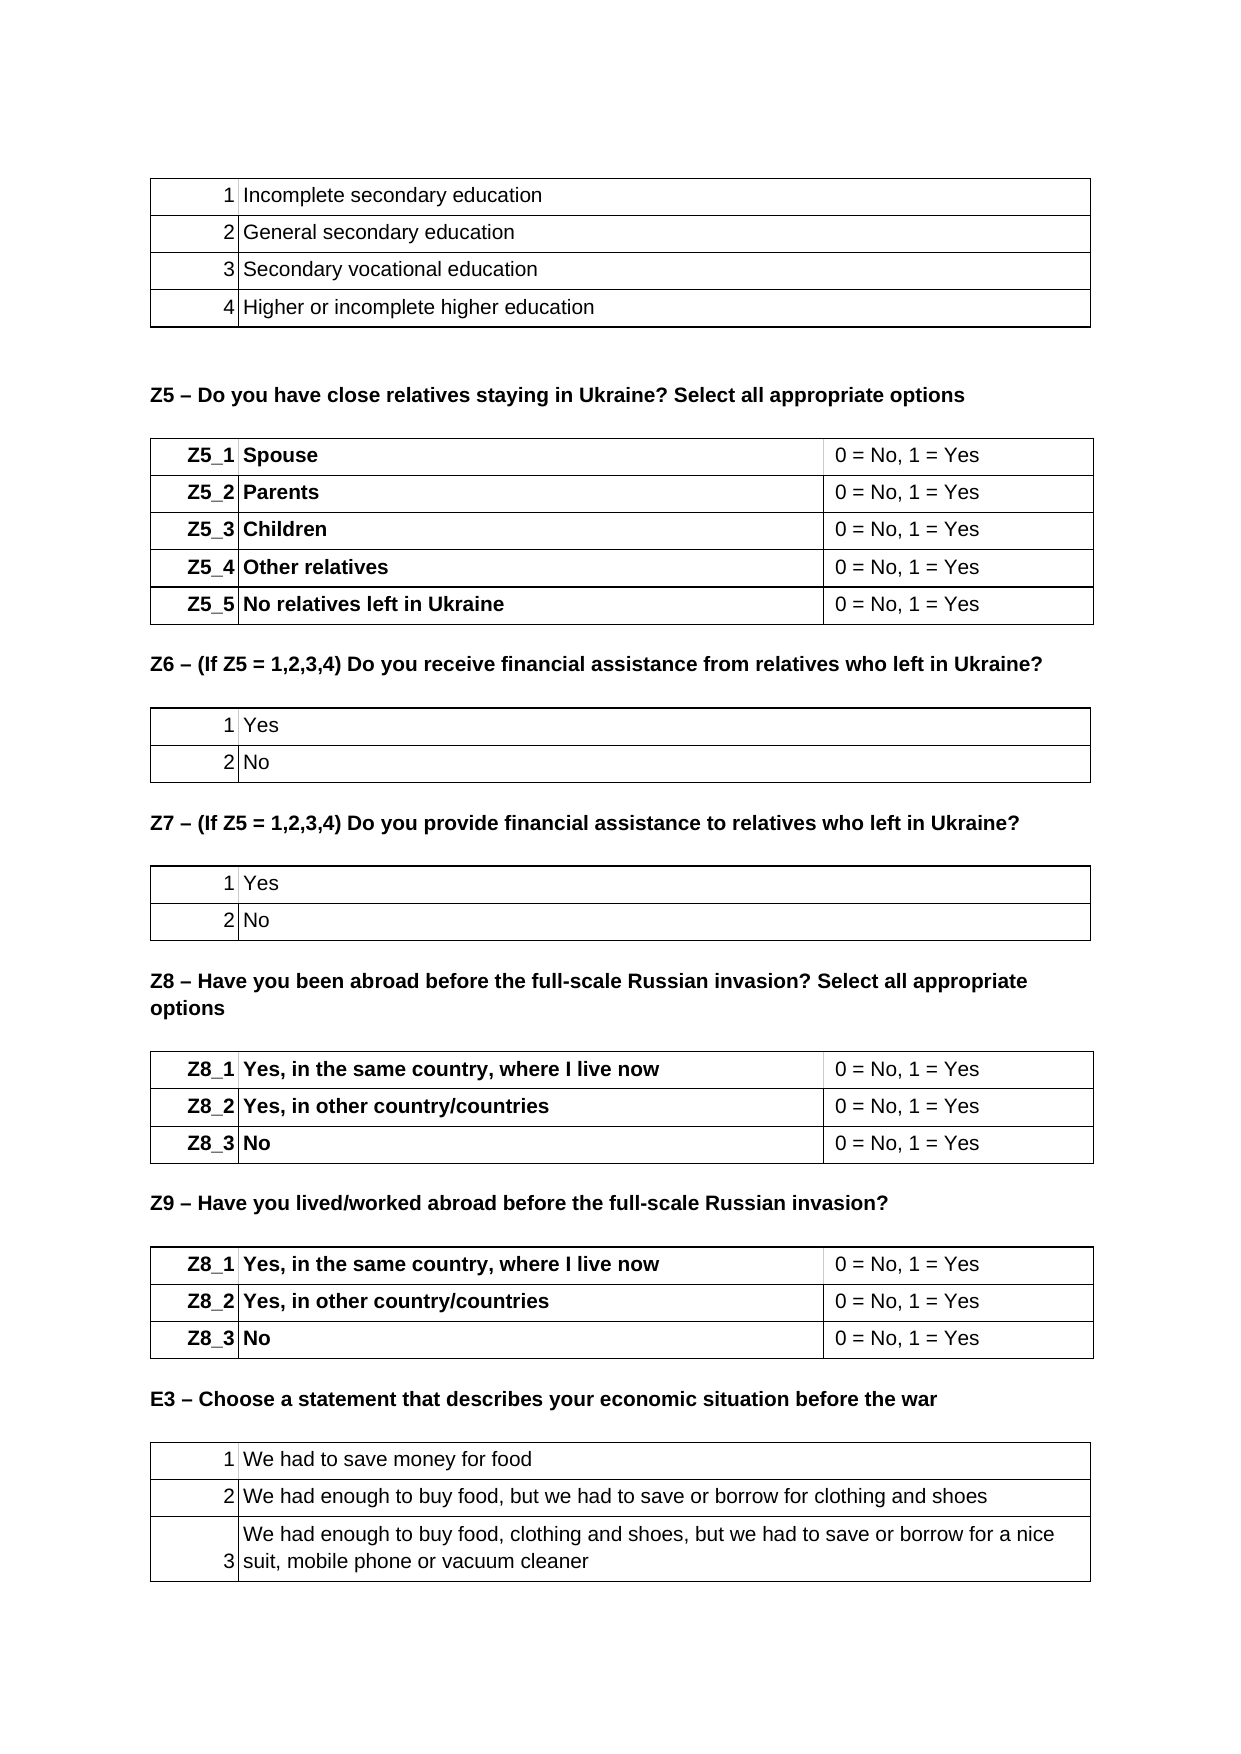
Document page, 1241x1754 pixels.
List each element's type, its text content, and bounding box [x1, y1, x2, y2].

table_cell Yes, in other country/countries [239, 1285, 823, 1321]
table_cell Z5_3 [151, 513, 238, 549]
table_cell 0 = No, 1 = Yes [824, 1322, 1093, 1358]
table_cell 3 [151, 1517, 238, 1581]
text Z7 – (If Z5 = 1,2,3,4) Do you provide financial assistance to relatives who left in Ukraine? [150, 810, 1090, 834]
table_header Yes, in the same country, where I live now [239, 1052, 823, 1088]
table_header 0 = No, 1 = Yes [824, 1248, 1093, 1284]
table_header Z8_1 [151, 1248, 238, 1284]
text E3 – Choose a statement that describes your economic situation before the war [150, 1387, 1090, 1411]
table_cell We had enough to buy food, clothing and shoes, but we had to save or borrow for a nice suit, mobile phone or vacuum cleaner [239, 1517, 1090, 1581]
table_header 0 = No, 1 = Yes [824, 1052, 1093, 1088]
table_cell Yes, in other country/countries [239, 1089, 823, 1126]
table_cell No [239, 904, 1090, 940]
table_cell No [239, 1127, 823, 1163]
table_header 0 = No, 1 = Yes [824, 439, 1093, 475]
table_cell Z8_3 [151, 1322, 238, 1358]
table_cell 0 = No, 1 = Yes [824, 588, 1093, 624]
table_cell Other relatives [239, 550, 823, 586]
table_cell 0 = No, 1 = Yes [824, 1127, 1093, 1163]
table_cell 0 = No, 1 = Yes [824, 1285, 1093, 1321]
table_header Yes, in the same country, where I live now [239, 1248, 823, 1284]
text Z8 – Have you been abroad before the full-scale Russian invasion? Select all appropriate options [150, 968, 1090, 1020]
table_cell Z5_2 [151, 476, 238, 512]
table_cell Z8_2 [151, 1285, 238, 1321]
table_header Yes [239, 867, 1090, 903]
table_header Z5_1 [151, 439, 238, 475]
table_cell 0 = No, 1 = Yes [824, 513, 1093, 549]
table_cell 0 = No, 1 = Yes [824, 1089, 1093, 1126]
table_cell 2 [151, 216, 238, 252]
table_cell General secondary education [239, 216, 1090, 252]
table_header 1 [151, 867, 238, 903]
table_header Spouse [239, 439, 823, 475]
table_header We had to save money for food [239, 1443, 1090, 1479]
table_cell No relatives left in Ukraine [239, 588, 823, 624]
text Z5 – Do you have close relatives staying in Ukraine? Select all appropriate options [150, 382, 1090, 406]
table_header Z8_1 [151, 1052, 238, 1088]
table_cell Parents [239, 476, 823, 512]
table_cell Z5_4 [151, 550, 238, 586]
table_cell We had enough to buy food, but we had to save or borrow for clothing and shoes [239, 1480, 1090, 1516]
table_cell Secondary vocational education [239, 253, 1090, 289]
table_cell 3 [151, 253, 238, 289]
table_header Yes [239, 709, 1090, 744]
table_header 1 [151, 709, 238, 744]
table_cell Children [239, 513, 823, 549]
table_cell 0 = No, 1 = Yes [824, 550, 1093, 586]
table_header 1 [151, 179, 238, 215]
table_cell Z8_3 [151, 1127, 238, 1163]
table_cell 2 [151, 746, 238, 782]
table_cell 4 [151, 290, 238, 326]
table_cell 2 [151, 904, 238, 940]
table_cell 0 = No, 1 = Yes [824, 476, 1093, 512]
table_cell Z5_5 [151, 588, 238, 624]
table_cell Higher or incomplete higher education [239, 290, 1090, 326]
table_cell 2 [151, 1480, 238, 1516]
table_cell No [239, 1322, 823, 1358]
table_cell No [239, 746, 1090, 782]
text Z9 – Have you lived/worked abroad before the full-scale Russian invasion? [150, 1191, 1090, 1215]
table_cell Z8_2 [151, 1089, 238, 1126]
table_header Incomplete secondary education [239, 179, 1090, 215]
text Z6 – (If Z5 = 1,2,3,4) Do you receive financial assistance from relatives who left in Ukraine? [150, 652, 1090, 676]
table_header 1 [151, 1443, 238, 1479]
